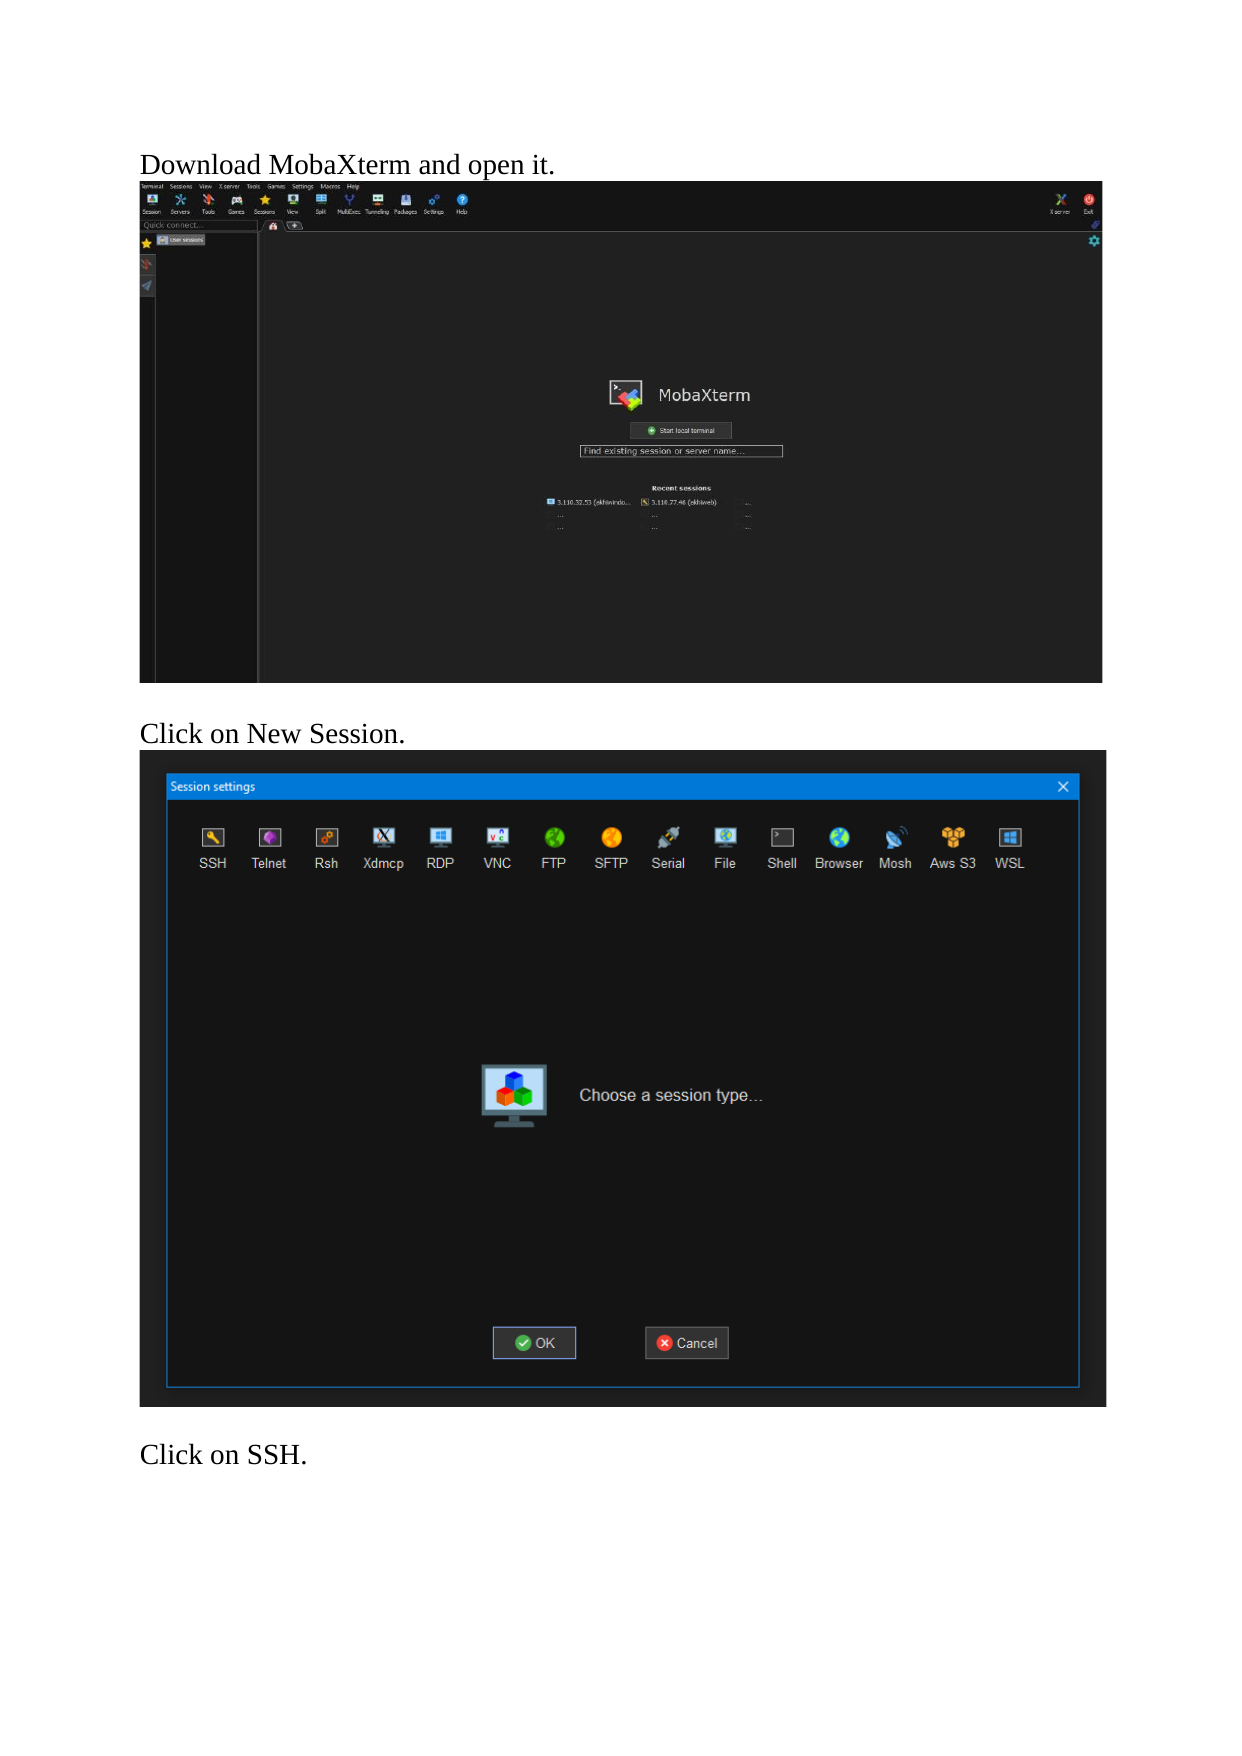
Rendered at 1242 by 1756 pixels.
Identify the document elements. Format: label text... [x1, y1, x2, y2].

picture [139, 750, 1107, 1407]
text Click on New Session. [139, 716, 1114, 749]
picture [139, 181, 1103, 683]
text Download MobaXterm and open it. [139, 147, 1114, 181]
text Click on SSH. [139, 1437, 1114, 1471]
